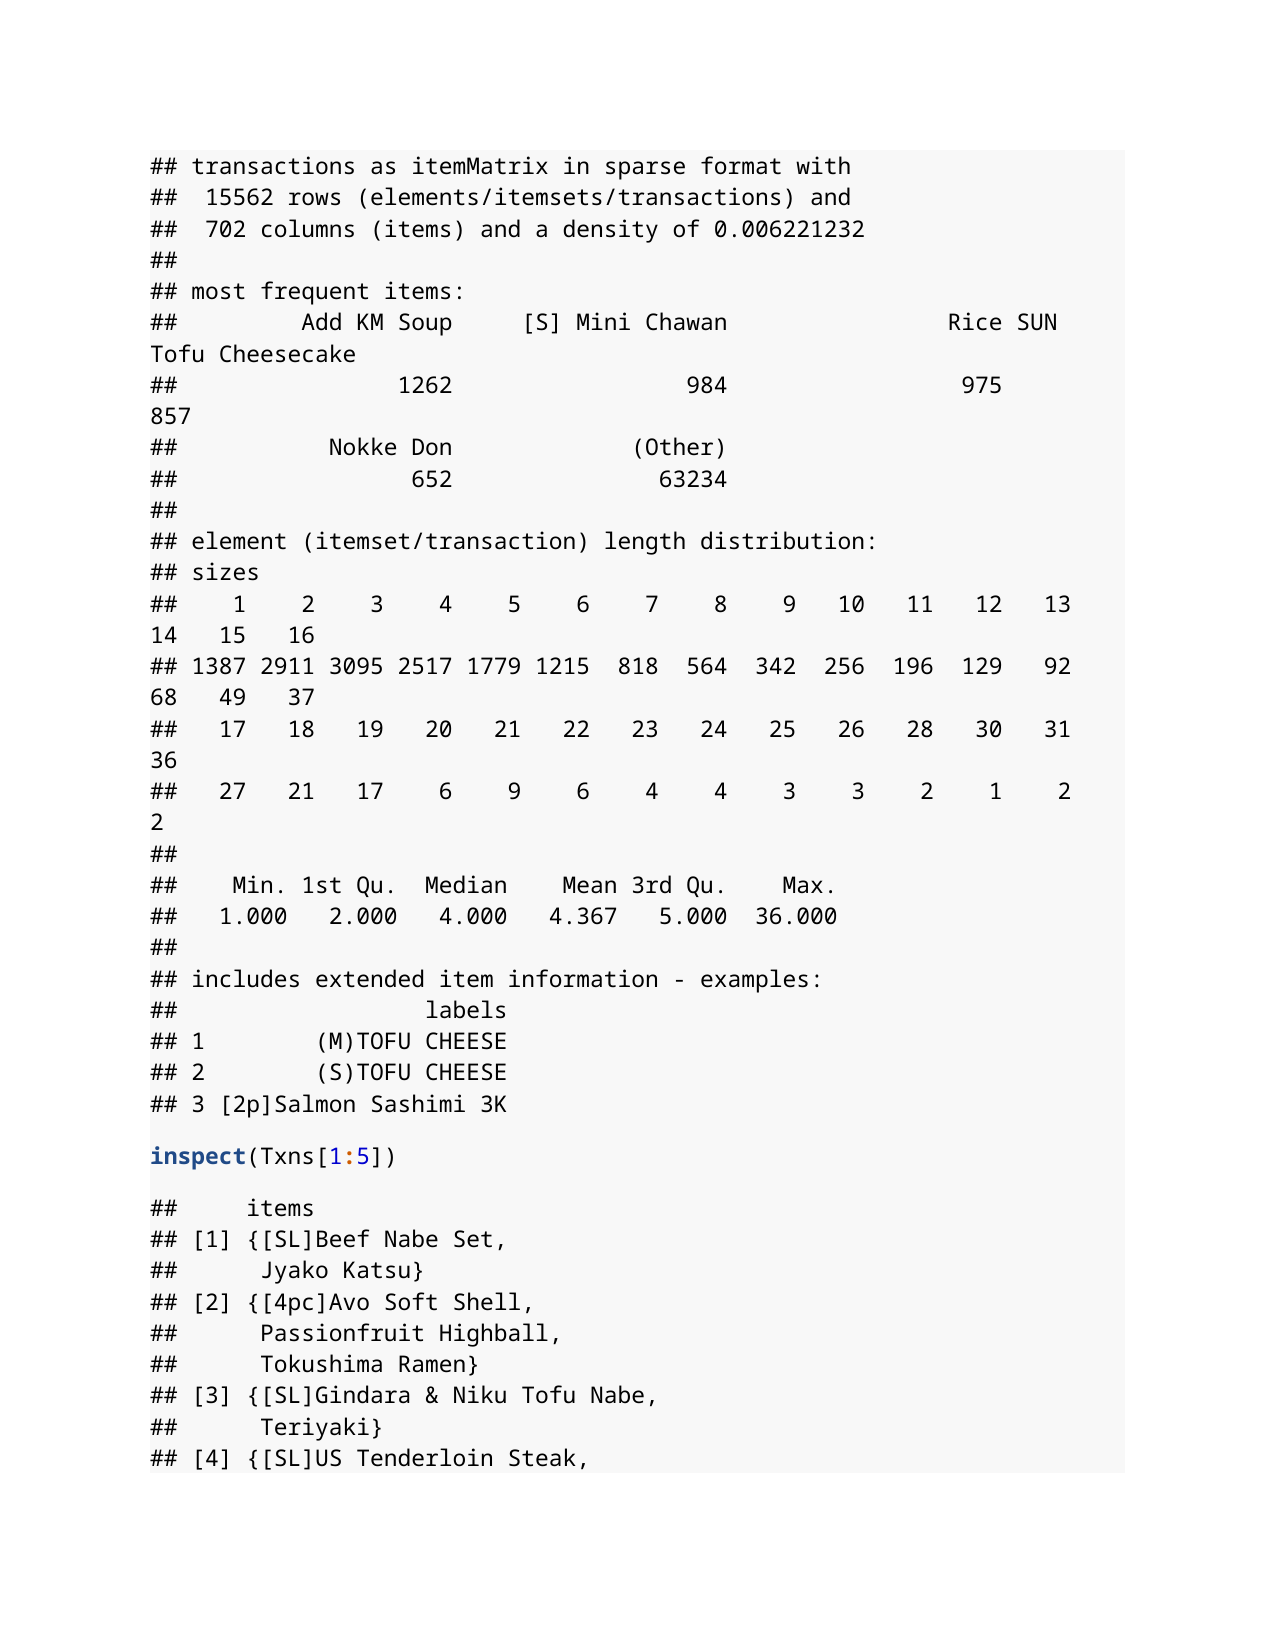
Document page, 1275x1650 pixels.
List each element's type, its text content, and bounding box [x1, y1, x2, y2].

text inspect(Txns[1:5]) [150, 1139, 1125, 1171]
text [150, 1192, 1125, 1473]
text ## transactions as itemMatrix in sparse format with ## 15562 rows (elements/itemsets/transactions) and ## 702 columns (items) and a density of 0.006221232 ## ## most frequent items: ## Add KM Soup [S] Mini Chawan Rice SUN Tofu Cheesecake ## 1262 984 975 857 ## Nokke Don (Other) ## 652 63234 ## ## element (itemset/transaction) length distribution: ## sizes ## 1 2 3 4 5 6 7 8 9 10 11 12 13 14 15 16 ## 1387 2911 3095 2517 1779 1215 818 564 342 256 196 129 92 68 49 37 ## 17 18 19 20 21 22 23 24 25 26 28 30 31 36 ## 27 21 17 6 9 6 4 4 3 3 2 1 2 2 ## ## Min. 1st Qu. Median Mean 3rd Qu. Max. ## 1.000 2.000 4.000 4.367 5.000 36.000 ## ## includes extended item information - examples: ## labels ## 1 (M)TOFU CHEESE ## 2 (S)TOFU CHEESE ## 3 [2p]Salmon Sashimi 3K [150, 150, 1125, 1119]
